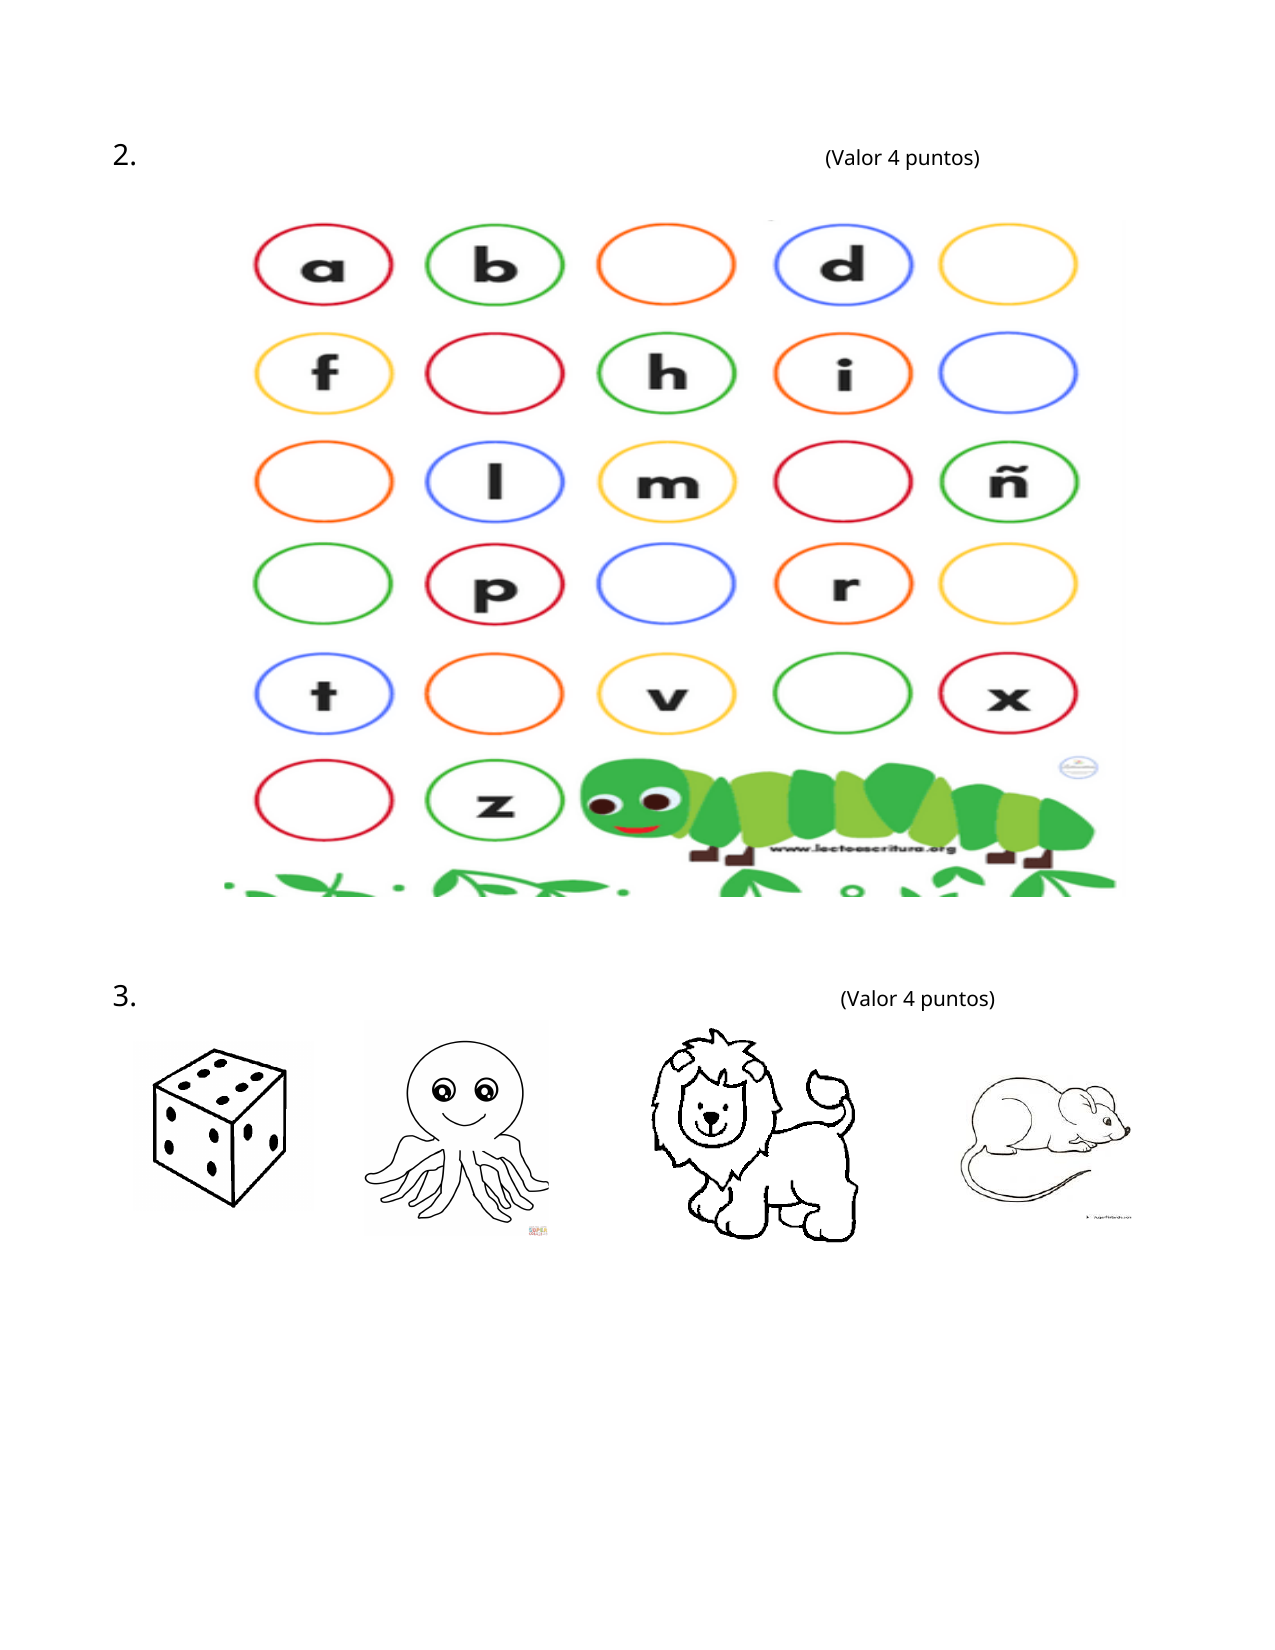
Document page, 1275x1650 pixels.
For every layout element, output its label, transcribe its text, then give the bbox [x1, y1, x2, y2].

list (Valor 4 puntos) [112, 134, 1200, 174]
picture [953, 1049, 1132, 1219]
picture [224, 220, 1126, 897]
list (Valor 4 puntos) [112, 975, 1200, 1015]
picture [132, 1041, 314, 1211]
picture [645, 1020, 861, 1246]
picture [364, 1020, 549, 1236]
